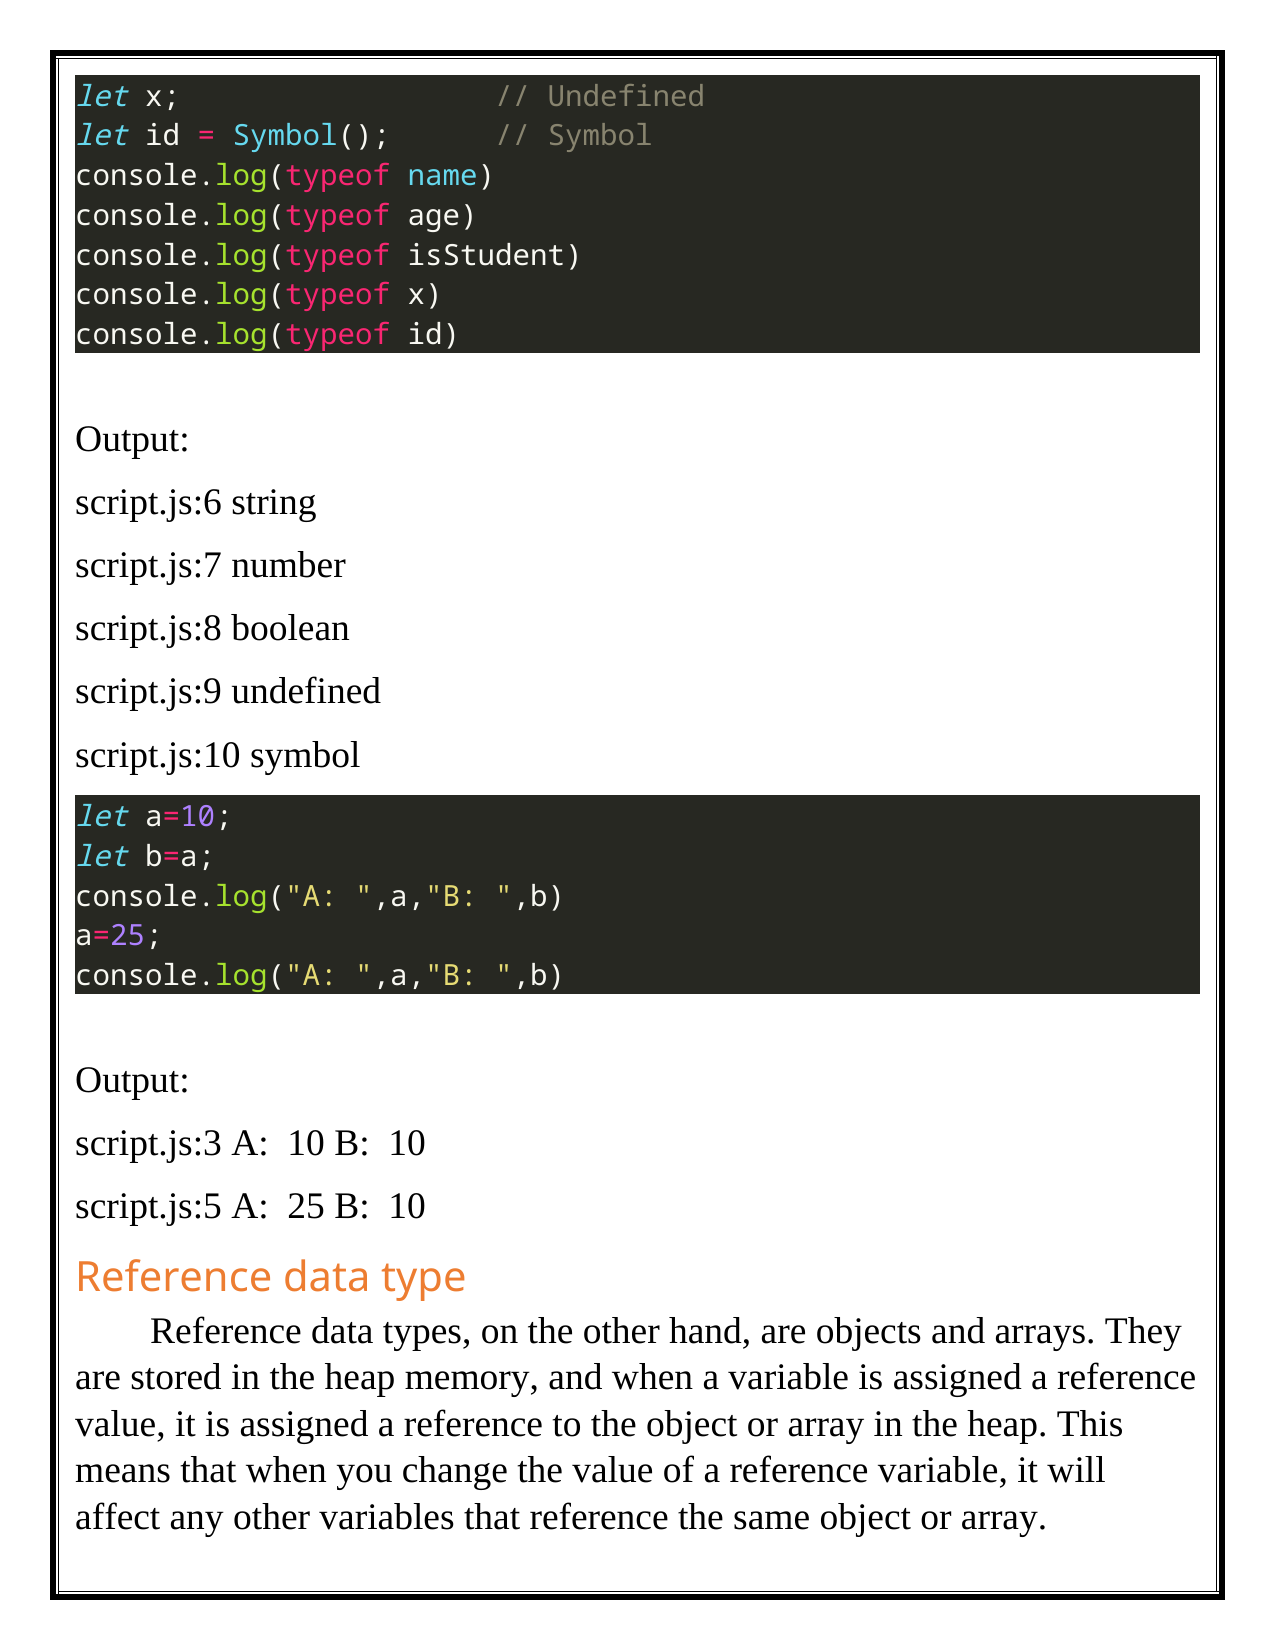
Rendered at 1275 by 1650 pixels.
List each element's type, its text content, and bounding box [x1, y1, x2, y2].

text Reference data types, on the other hand, are objects and arrays. They are stored in the heap memory, and when a variable is assigned a reference value, it is assigned a reference to the object or array in the heap. This means that when you change the value of a reference variable, it will affect any other variables that reference the same object or array. [75, 1308, 1200, 1537]
text console.log(typeof age) [75, 194, 1200, 234]
text let b=a; [75, 835, 1200, 875]
text console.log(typeof id) [75, 313, 1200, 353]
text let x; // Undefined [75, 75, 1200, 115]
text Output: [75, 1057, 1200, 1100]
text console.log("A: ",a,"B: ",b) [75, 875, 1200, 914]
text a=25; [75, 914, 1200, 954]
text script.js:6 string [75, 479, 1200, 522]
subtitle Reference data type [75, 1247, 1200, 1303]
text let a=10; [75, 795, 1200, 835]
text console.log(typeof name) [75, 154, 1200, 194]
text script.js:7 number [75, 542, 1200, 586]
text Output: [75, 416, 1200, 459]
text script.js:5 A: 25 B: 10 [75, 1183, 1200, 1227]
text script.js:8 boolean [75, 606, 1200, 649]
text console.log(typeof isStudent) [75, 234, 1200, 273]
text script.js:3 A: 10 B: 10 [75, 1120, 1200, 1163]
text console.log("A: ",a,"B: ",b) [75, 954, 1200, 994]
text console.log(typeof x) [75, 273, 1200, 313]
text script.js:10 symbol [75, 732, 1200, 775]
text script.js:9 undefined [75, 669, 1200, 712]
text let id = Symbol(); // Symbol [75, 115, 1200, 154]
